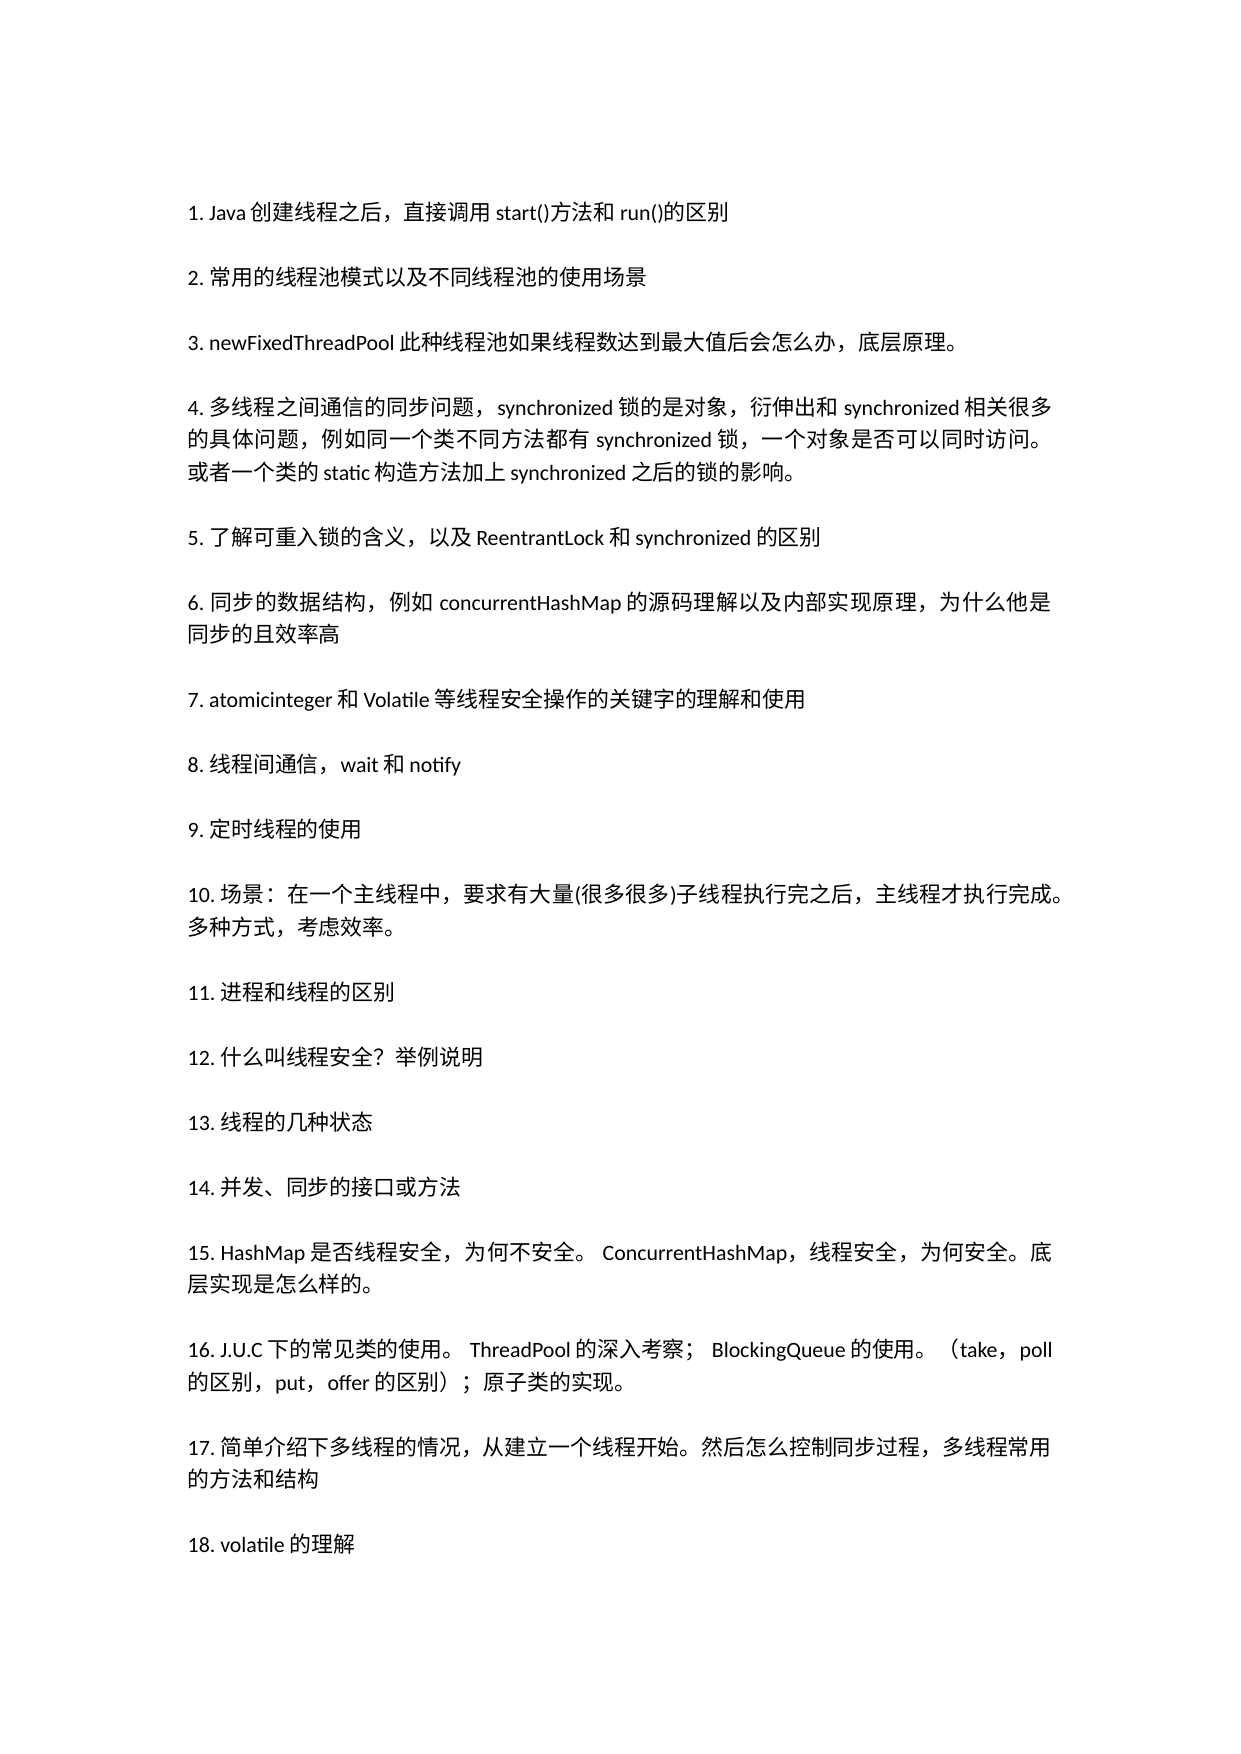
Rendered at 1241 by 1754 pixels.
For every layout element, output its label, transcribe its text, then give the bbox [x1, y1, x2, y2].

text 14. 并发、同步的接口或方法 [187, 1169, 1053, 1202]
text 7. atomicinteger和Volatile等线程安全操作的关键字的理解和使用 [187, 682, 1053, 714]
text 1. Java创建线程之后，直接调用start()方法和run()的区别 [187, 194, 1053, 227]
text 8. 线程间通信，wait和notify [187, 747, 1053, 779]
text 10. 场景：在一个主线程中，要求有大量(很多很多)子线程执行完之后，主线程才执行完成。多种方式，考虑效率。 [187, 877, 1053, 942]
text 4. 多线程之间通信的同步问题，synchronized锁的是对象，衍伸出和synchronized相关很多的具体问题，例如同一个类不同方法都有synchronized锁，一个对象是否可以同时访问。或者一个类的static构造方法加上synchronized之后的锁的影响。 [187, 389, 1053, 487]
text 5. 了解可重入锁的含义，以及ReentrantLock 和synchronized的区别 [187, 519, 1053, 552]
text 15. HashMap 是否线程安全，为何不安全。 ConcurrentHashMap，线程安全，为何安全。底层实现是怎么样的。 [187, 1234, 1053, 1299]
text 6. 同步的数据结构，例如concurrentHashMap的源码理解以及内部实现原理，为什么他是同步的且效率高 [187, 584, 1053, 649]
text 18. volatile的理解 [187, 1527, 1053, 1559]
text 12. 什么叫线程安全？举例说明 [187, 1039, 1053, 1072]
text 2. 常用的线程池模式以及不同线程池的使用场景 [187, 259, 1053, 292]
text 11. 进程和线程的区别 [187, 974, 1053, 1007]
text 13. 线程的几种状态 [187, 1104, 1053, 1137]
text 3. newFixedThreadPool此种线程池如果线程数达到最大值后会怎么办，底层原理。 [187, 324, 1053, 357]
text 16. J.U.C下的常见类的使用。 ThreadPool的深入考察； BlockingQueue的使用。（take，poll的区别，put，offer的区别）；原子类的实现。 [187, 1332, 1053, 1397]
text 17. 简单介绍下多线程的情况，从建立一个线程开始。然后怎么控制同步过程，多线程常用的方法和结构 [187, 1429, 1053, 1494]
text 9. 定时线程的使用 [187, 812, 1053, 844]
